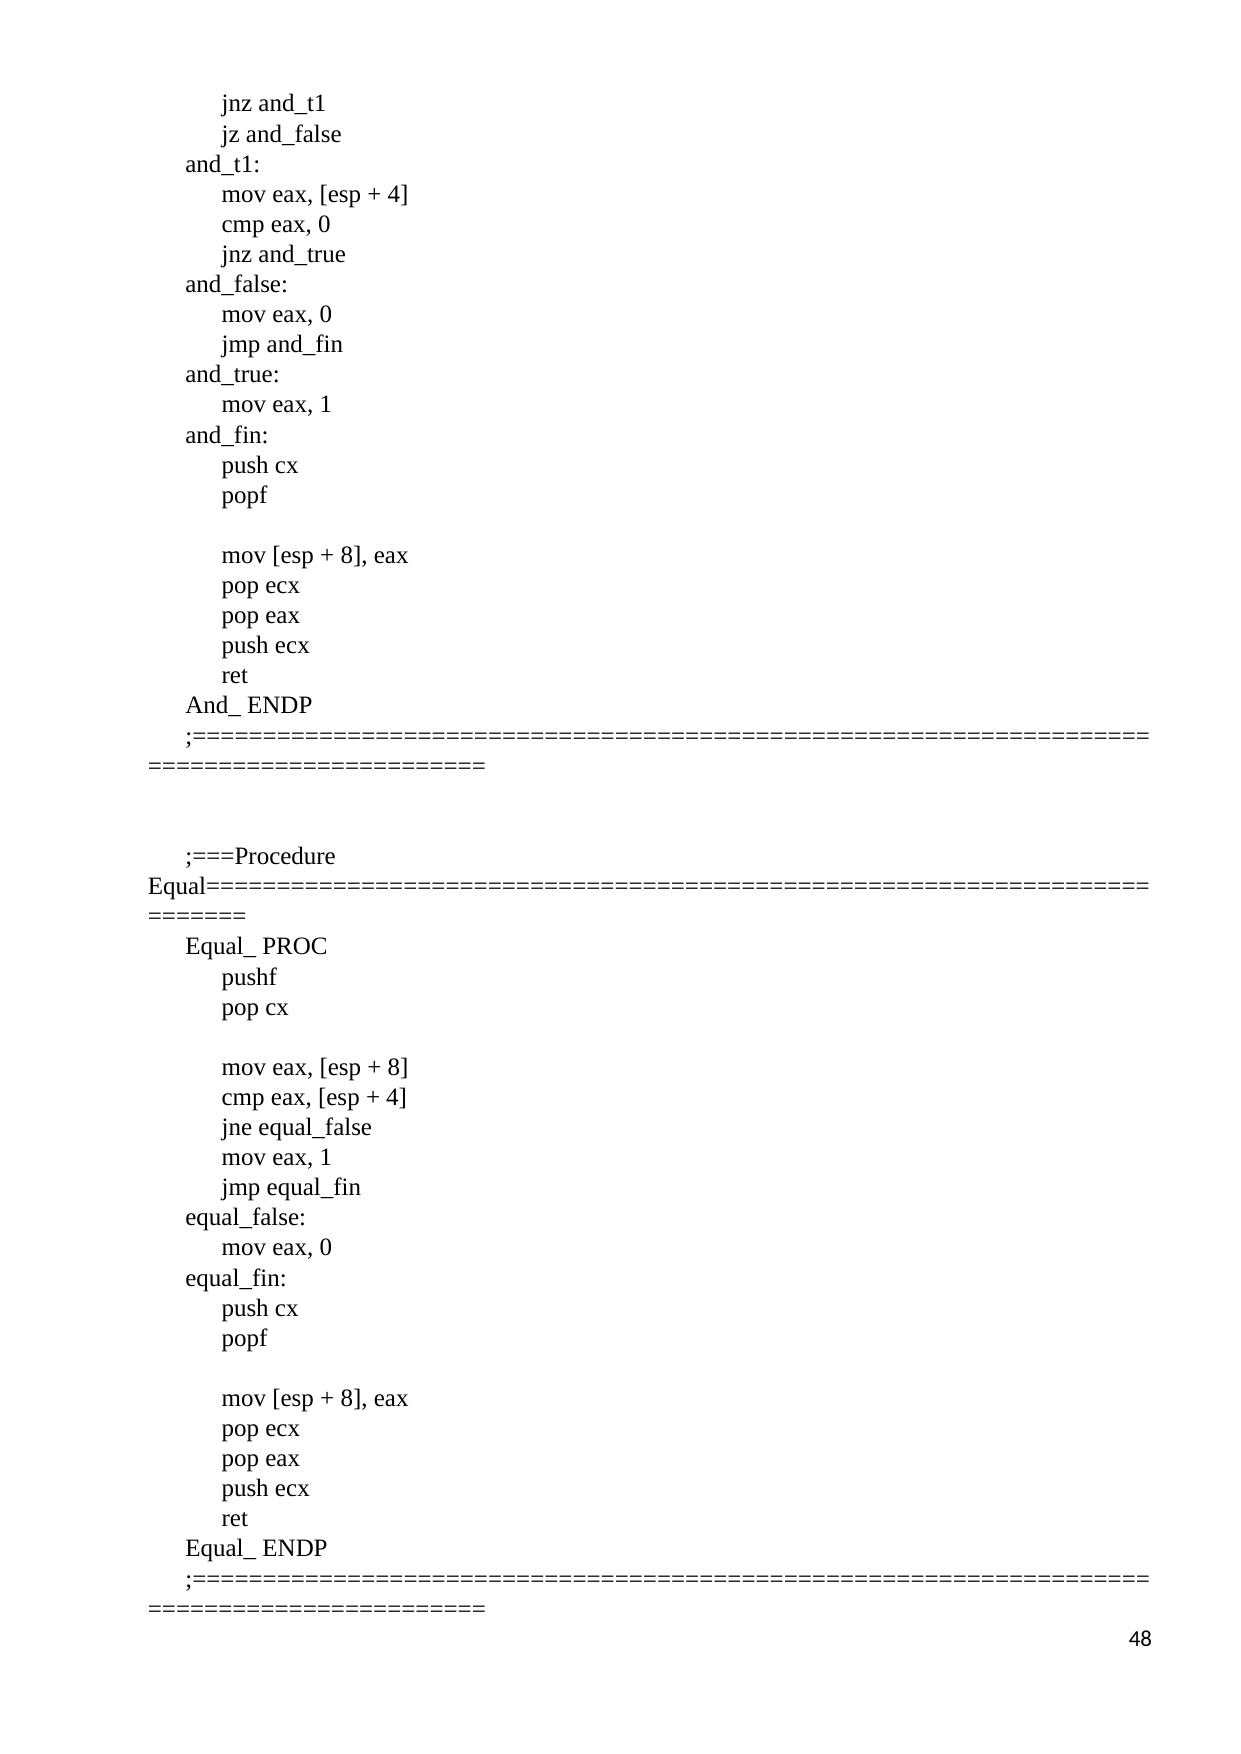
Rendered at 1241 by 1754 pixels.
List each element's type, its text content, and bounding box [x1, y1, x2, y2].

text push ecx [148, 1473, 1152, 1502]
text popf [148, 480, 1152, 509]
text ret [148, 661, 1152, 689]
text jnz and_t1 [148, 88, 1152, 117]
text cmp eax, 0 [148, 209, 1152, 238]
text Equal_ ENDP [148, 1533, 1152, 1562]
text and_false: [148, 269, 1152, 298]
text mov eax, [esp + 8] [148, 1052, 1152, 1081]
text cmp eax, [esp + 4] [148, 1082, 1152, 1111]
text mov eax, 0 [148, 1232, 1152, 1261]
text equal_false: [148, 1202, 1152, 1231]
text mov eax, 1 [148, 389, 1152, 418]
text mov eax, 0 [148, 299, 1152, 328]
text ;============================================================================================ [148, 1564, 1152, 1622]
text mov [esp + 8], eax [148, 540, 1152, 569]
text pop ecx [148, 570, 1152, 599]
text And_ ENDP [148, 691, 1152, 719]
text push ecx [148, 630, 1152, 659]
text pushf [148, 962, 1152, 990]
text push cx [148, 1293, 1152, 1321]
text mov eax, 1 [148, 1142, 1152, 1171]
text pop eax [148, 600, 1152, 629]
text ;===Procedure Equal========================================================================== [148, 841, 1152, 930]
text jne equal_false [148, 1112, 1152, 1141]
text and_t1: [148, 149, 1152, 177]
text jz and_false [148, 119, 1152, 147]
text ;============================================================================================ [148, 721, 1152, 779]
text mov [esp + 8], eax [148, 1383, 1152, 1412]
text mov eax, [esp + 4] [148, 179, 1152, 208]
text jmp equal_fin [148, 1172, 1152, 1201]
text pop eax [148, 1443, 1152, 1472]
text equal_fin: [148, 1263, 1152, 1291]
text ret [148, 1503, 1152, 1532]
text and_true: [148, 359, 1152, 388]
text pop cx [148, 992, 1152, 1020]
text pop ecx [148, 1413, 1152, 1442]
text popf [148, 1323, 1152, 1352]
text jnz and_true [148, 239, 1152, 268]
text and_fin: [148, 420, 1152, 448]
text Equal_ PROC [148, 931, 1152, 960]
text push cx [148, 450, 1152, 478]
text jmp and_fin [148, 329, 1152, 358]
